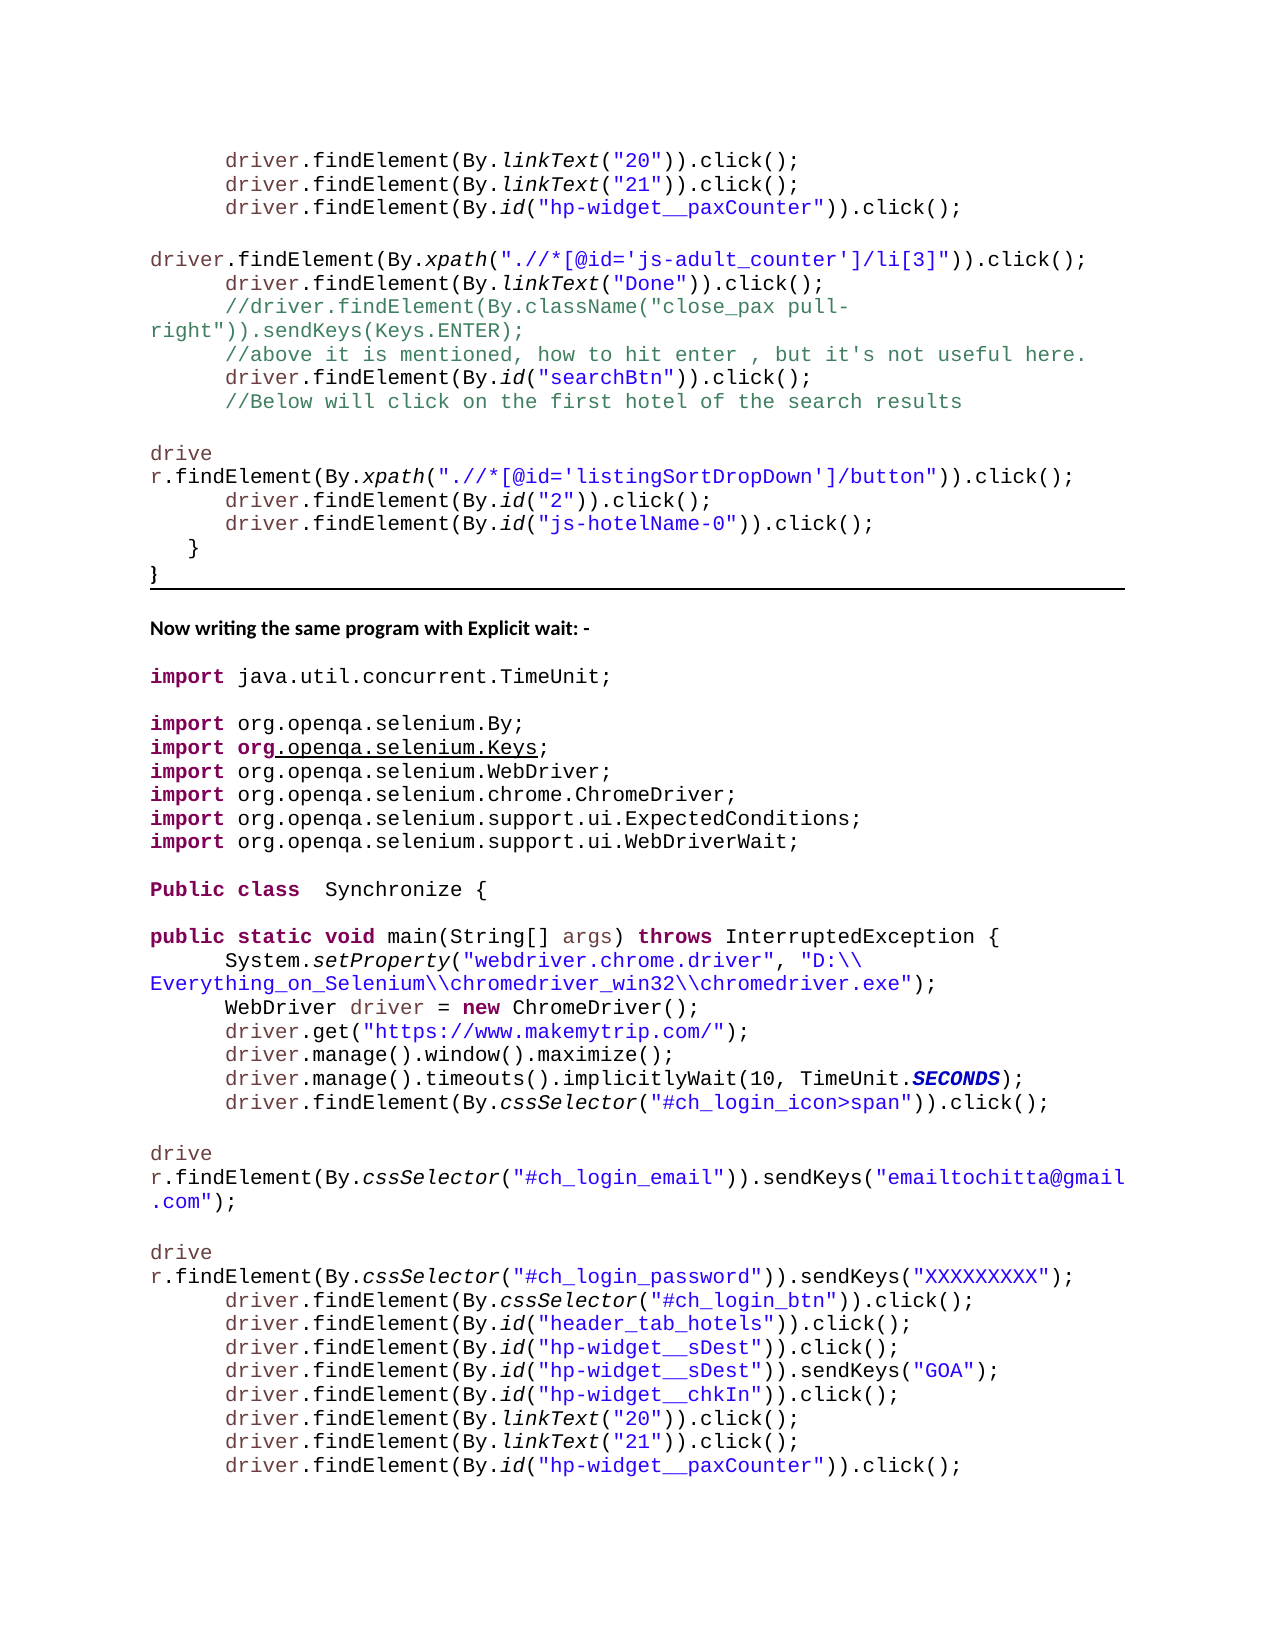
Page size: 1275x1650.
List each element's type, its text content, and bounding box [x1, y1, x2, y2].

text import org.openqa.selenium.support.ui.ExpectedConditions; [150, 808, 1125, 832]
text import org.openqa.selenium.chrome.ChromeDriver; [150, 784, 1125, 808]
text driver.findElement(By.xpath(".//*[@id='js-adult_counter']/li[3]")).click(); [150, 221, 1125, 273]
text driver.findElement(By.id("hp-widget__sDest")).click(); [150, 1337, 1125, 1361]
text WebDriver driver = new ChromeDriver(); [150, 997, 1125, 1021]
text import org.openqa.selenium.Keys; [150, 737, 1125, 761]
text driver.findElement(By.linkText("21")).click(); [150, 174, 1125, 197]
text driver.findElement(By.linkText("21")).click(); [150, 1431, 1125, 1455]
text driver.get("https://www.makemytrip.com/"); [150, 1021, 1125, 1044]
text driver.findElement(By.cssSelector("#ch_login_password")).sendKeys("XXXXXXXXX"); [150, 1214, 1125, 1289]
text driver.findElement(By.id("searchBtn")).click(); [150, 367, 1125, 391]
text Public class Synchronize { [150, 879, 1125, 902]
text //above it is mentioned, how to hit enter , but it's not useful here. [150, 343, 1125, 367]
text driver.findElement(By.linkText("20")).click(); [150, 1408, 1125, 1431]
text } [150, 561, 1125, 588]
text driver.findElement(By.cssSelector("#ch_login_btn")).click(); [150, 1289, 1125, 1313]
text import org.openqa.selenium.By; [150, 713, 1125, 737]
text driver.manage().timeouts().implicitlyWait(10, TimeUnit.SECONDS); [150, 1068, 1125, 1092]
text driver.findElement(By.id("hp-widget__chkIn")).click(); [150, 1384, 1125, 1408]
text Now writing the same program with Explicit wait: - [150, 615, 1125, 641]
text driver.findElement(By.linkText("Done")).click(); [150, 273, 1125, 296]
text driver.findElement(By.cssSelector("#ch_login_email")).sendKeys("emailtochitta@gmail.com"); [150, 1115, 1125, 1214]
text import org.openqa.selenium.support.ui.WebDriverWait; [150, 832, 1125, 855]
text driver.findElement(By.linkText("20")).click(); [150, 150, 1125, 174]
text import java.util.concurrent.TimeUnit; [150, 666, 1125, 690]
text driver.findElement(By.id("header_tab_hotels")).click(); [150, 1313, 1125, 1337]
text driver.findElement(By.id("hp-widget__paxCounter")).click(); [150, 1455, 1125, 1479]
text //driver.findElement(By.className("close_pax pull-right")).sendKeys(Keys.ENTER); [150, 296, 1125, 343]
text //Below will click on the first hotel of the search results [150, 391, 1125, 414]
text driver.findElement(By.xpath(".//*[@id='listingSortDropDown']/button")).click(); [150, 414, 1125, 490]
text System.setProperty("webdriver.chrome.driver", "D:\\Everything_on_Selenium\\chromedriver_win32\\chromedriver.exe"); [150, 950, 1125, 997]
text import org.openqa.selenium.WebDriver; [150, 761, 1125, 784]
text driver.findElement(By.id("hp-widget__sDest")).sendKeys("GOA"); [150, 1361, 1125, 1384]
text driver.findElement(By.id("2")).click(); [150, 490, 1125, 513]
text driver.findElement(By.id("js-hotelName-0")).click(); [150, 513, 1125, 537]
text driver.findElement(By.id("hp-widget__paxCounter")).click(); [150, 197, 1125, 221]
text } [150, 537, 1125, 561]
text driver.manage().window().maximize(); [150, 1044, 1125, 1068]
text driver.findElement(By.cssSelector("#ch_login_icon>span")).click(); [150, 1092, 1125, 1115]
text public static void main(String[] args) throws InterruptedException { [150, 926, 1125, 950]
